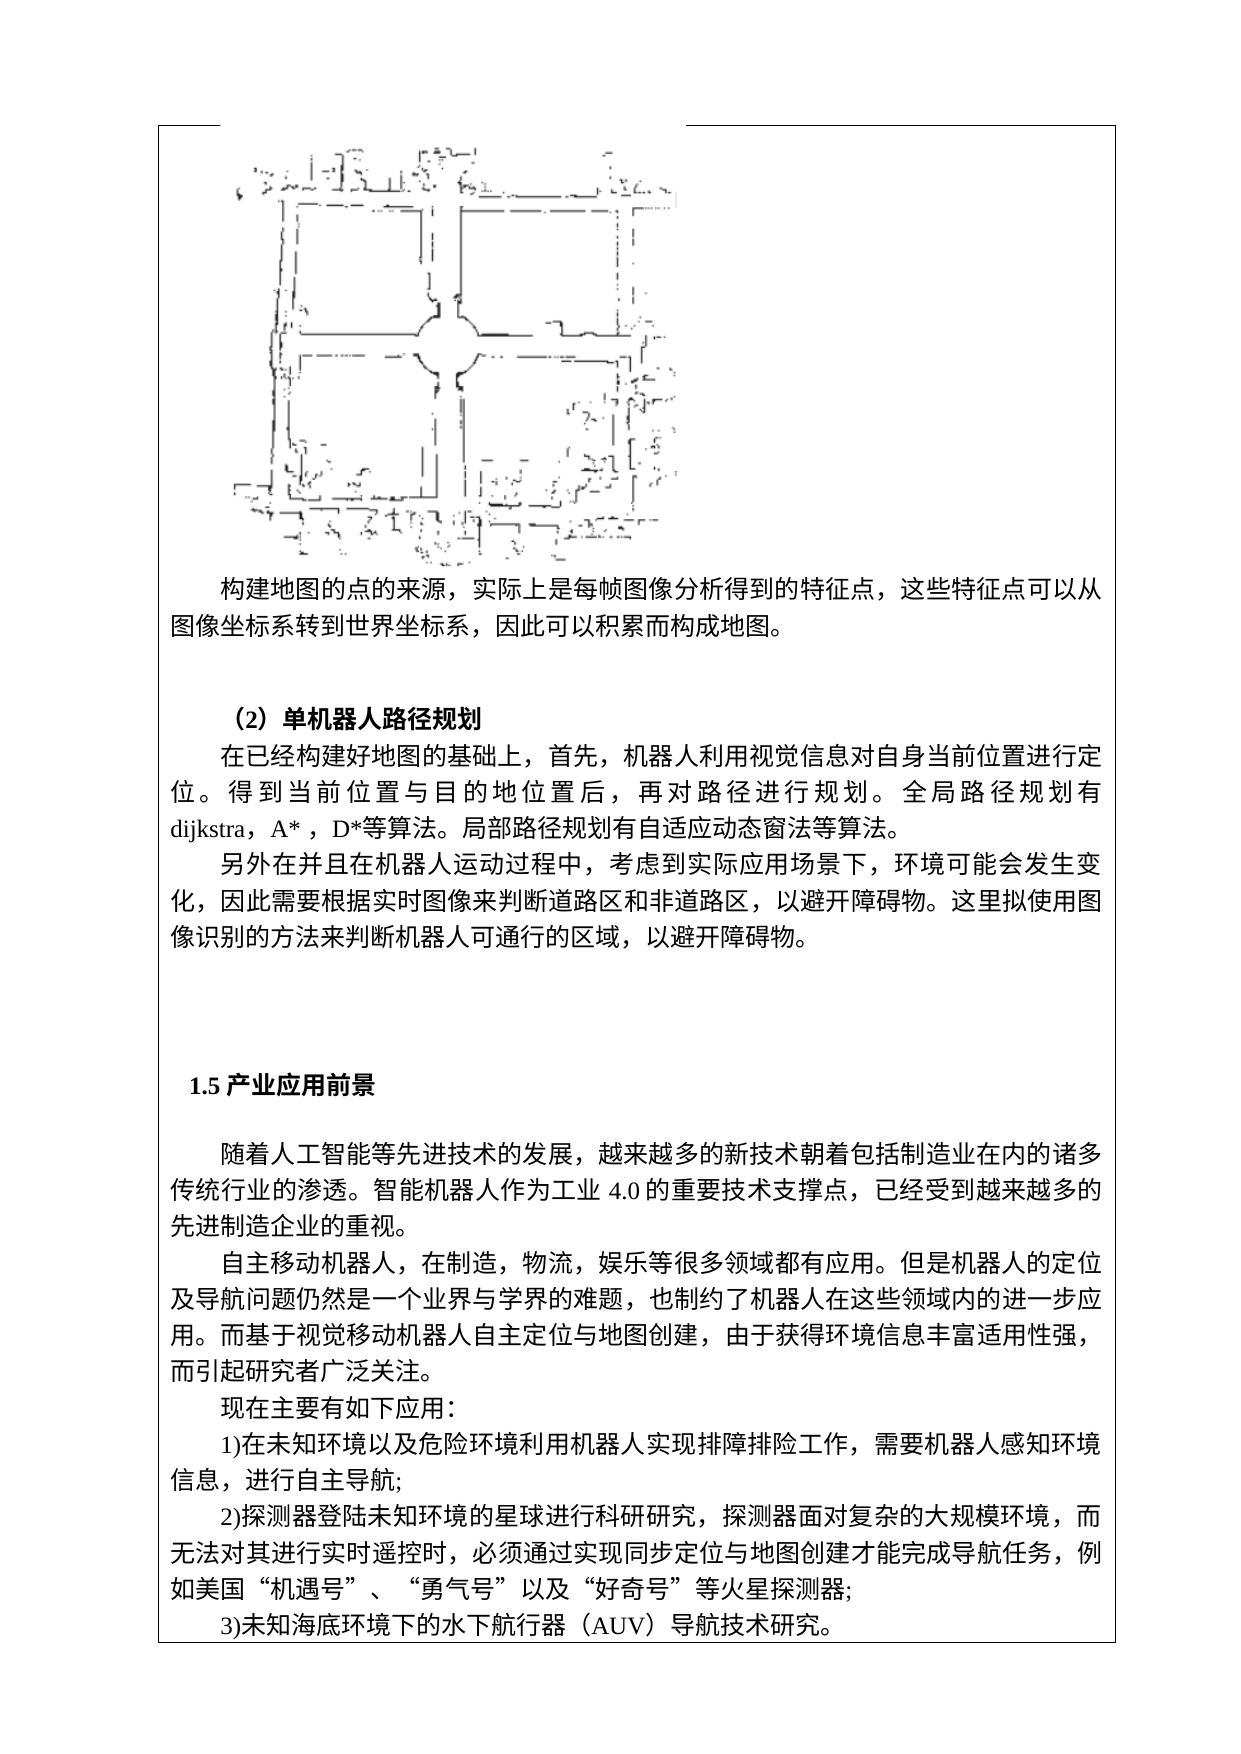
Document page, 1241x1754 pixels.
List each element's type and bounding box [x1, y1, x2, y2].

table_cell [159, 126, 1115, 1642]
picture [220, 125, 687, 570]
